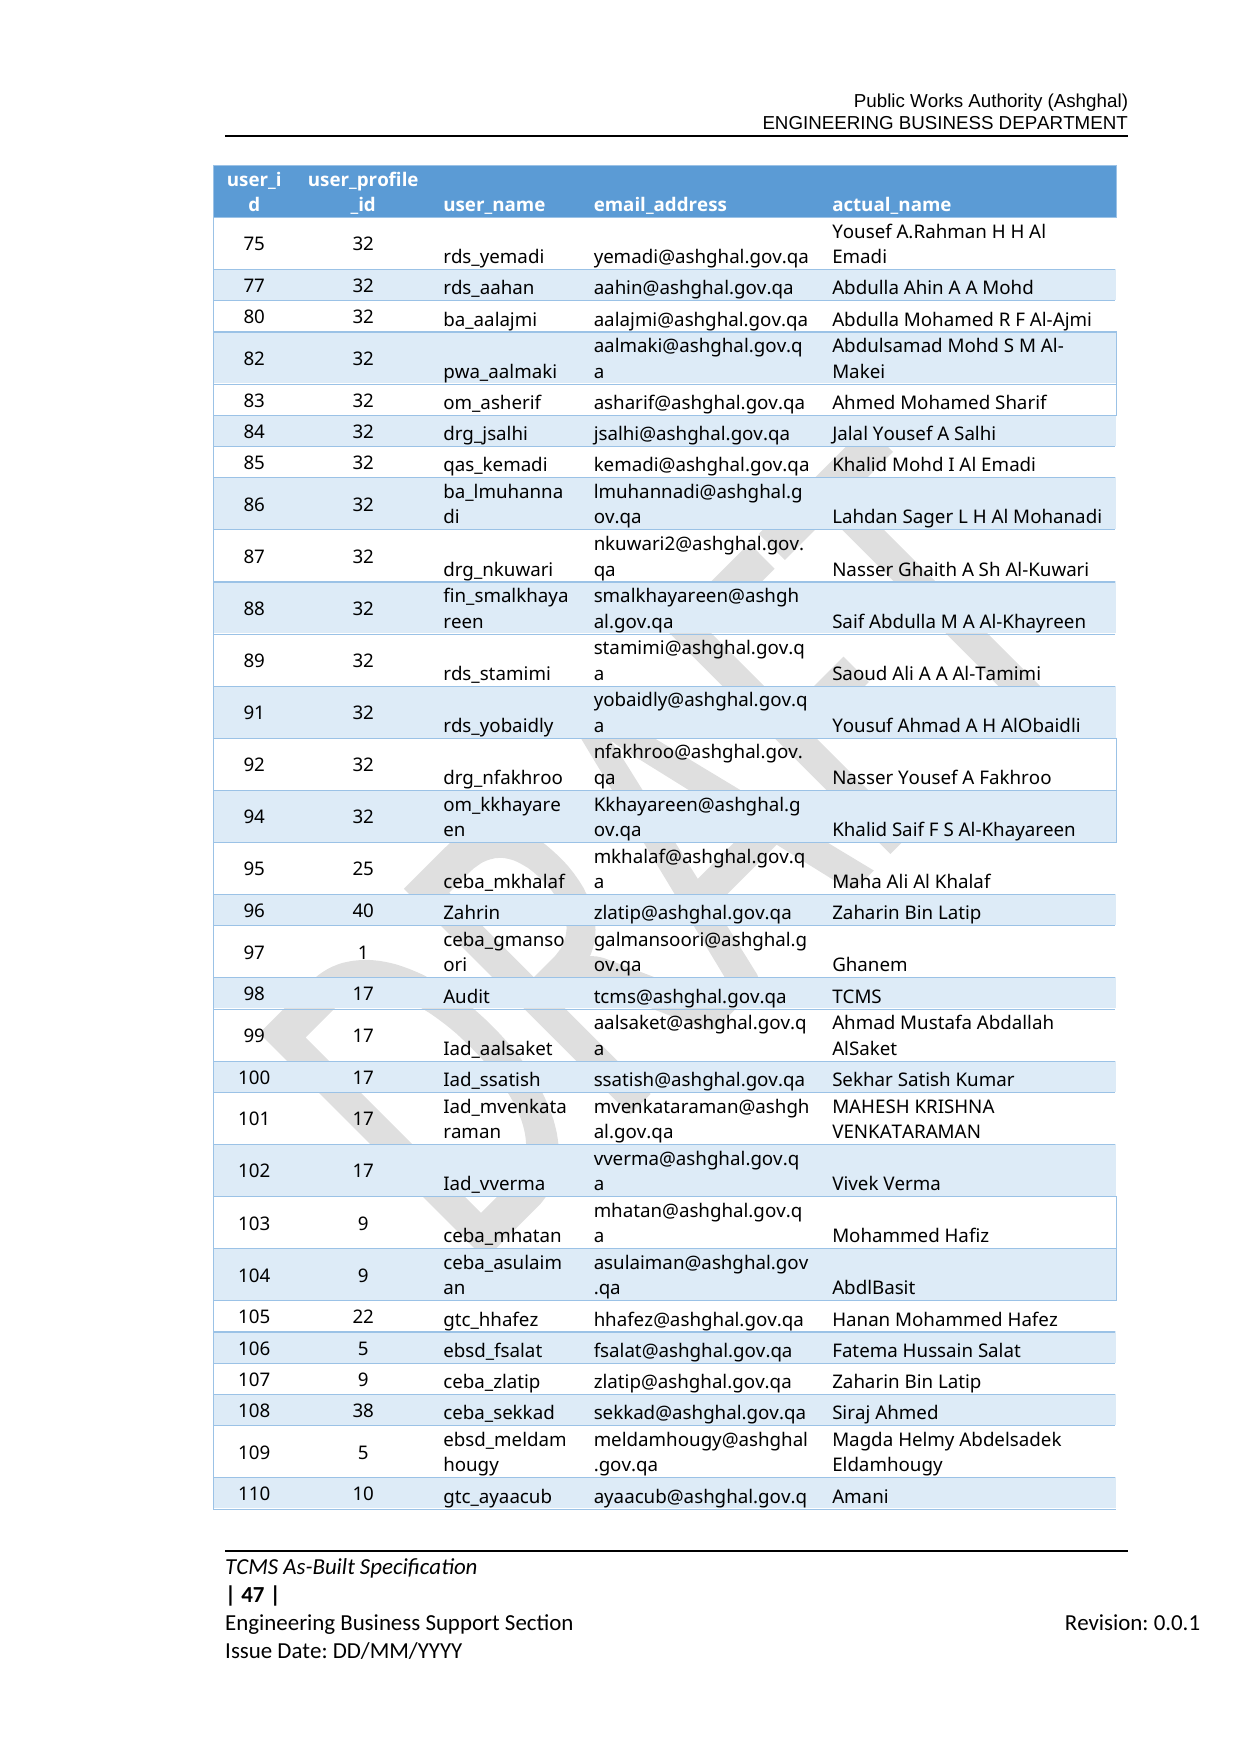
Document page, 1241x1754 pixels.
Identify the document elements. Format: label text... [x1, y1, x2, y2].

table_cell zlatip@ashghal.gov.qa [582, 1364, 821, 1394]
table_cell 38 [294, 1395, 432, 1425]
table_cell om_kkhayareen [432, 791, 582, 842]
table_cell 84 [214, 416, 294, 446]
table_cell 94 [214, 791, 294, 842]
table_cell Audit [432, 978, 582, 1008]
table_cell 95 [214, 843, 294, 894]
table_cell ba_lmuhannadi [432, 478, 582, 529]
table_cell TCMS [821, 977, 1116, 1008]
table_cell 103 [214, 1197, 294, 1248]
table_cell Abdulsamad Mohd S M Al-Makei [821, 333, 1116, 383]
table_cell 102 [214, 1145, 294, 1196]
table_cell om_asherif [432, 385, 582, 415]
table_cell 1 [294, 926, 432, 977]
table_cell stamimi@ashghal.gov.qa [582, 635, 821, 686]
table_cell nkuwari2@ashghal.gov.qa [582, 530, 821, 581]
table_cell sekkad@ashghal.gov.qa [582, 1395, 821, 1425]
table_cell 9 [294, 1364, 432, 1394]
table_cell Khalid Saif F S Al-Khayareen [821, 791, 1116, 842]
table_cell ebsd_fsalat [432, 1333, 582, 1363]
table_cell 32 [294, 635, 432, 686]
table_cell Hanan Mohammed Hafez [821, 1301, 1116, 1331]
table_cell 82 [214, 333, 294, 383]
table_cell yobaidly@ashghal.gov.qa [582, 687, 821, 738]
table_cell rds_yobaidly [432, 687, 582, 738]
table_cell Sekhar Satish Kumar [821, 1061, 1116, 1092]
table_cell 91 [214, 687, 294, 738]
table_cell 32 [294, 385, 432, 415]
table_cell MAHESH KRISHNA VENKATARAMAN [821, 1092, 1116, 1144]
table_cell 5 [294, 1333, 432, 1363]
table_cell 75 [214, 218, 294, 269]
table_cell asulaiman@ashghal.gov.qa [582, 1249, 821, 1300]
table_cell Yousef A.Rahman H H Al Emadi [821, 218, 1116, 269]
table_cell 86 [214, 478, 294, 529]
table_cell Iad_ssatish [432, 1062, 582, 1092]
table_cell 100 [214, 1062, 294, 1092]
table_cell 32 [294, 218, 432, 269]
table_cell Saif Abdulla M A Al-Khayreen [821, 581, 1116, 633]
table_cell Zaharin Bin Latip [821, 1363, 1116, 1394]
table_cell Fatema Hussain Salat [821, 1331, 1116, 1363]
table_cell 109 [214, 1426, 294, 1477]
table_cell 32 [294, 530, 432, 581]
table_cell Ahmad Mustafa Abdallah AlSaket [821, 1009, 1116, 1061]
table_cell 32 [294, 687, 432, 738]
table_cell mhatan@ashghal.gov.qa [582, 1197, 821, 1248]
table_cell 9 [294, 1249, 432, 1300]
table_cell asharif@ashghal.gov.qa [582, 385, 821, 415]
table_cell 97 [214, 926, 294, 977]
table_cell aalmaki@ashghal.gov.qa [582, 333, 821, 383]
table_cell 108 [214, 1395, 294, 1425]
table_cell 32 [294, 791, 432, 842]
table_cell zlatip@ashghal.gov.qa [582, 895, 821, 925]
table_cell Iad_aalsaket [432, 1010, 582, 1061]
table_cell Nasser Ghaith A Sh Al-Kuwari [821, 529, 1116, 581]
table_cell pwa_aalmaki [432, 333, 582, 383]
table_cell 32 [294, 583, 432, 633]
table_cell 98 [214, 978, 294, 1008]
table_cell 40 [294, 895, 432, 925]
table_cell AbdlBasit [821, 1249, 1116, 1300]
table_cell gtc_ayaacub [432, 1478, 582, 1508]
table_cell 32 [294, 270, 432, 300]
table_cell Zahrin [432, 895, 582, 925]
table_cell 17 [294, 1010, 432, 1061]
table_cell ceba_mkhalaf [432, 843, 582, 894]
table_cell Maha Ali Al Khalaf [821, 843, 1116, 894]
table_cell Iad_mvenkataraman [432, 1093, 582, 1144]
table_header user_name [432, 166, 582, 217]
table_header email_address [582, 166, 821, 217]
table_cell Siraj Ahmed [821, 1394, 1116, 1425]
table_header user_id [214, 166, 294, 217]
table_cell aalsaket@ashghal.gov.qa [582, 1010, 821, 1061]
table_cell drg_nfakhroo [432, 739, 582, 790]
table_cell rds_aahan [432, 270, 582, 300]
table_cell 92 [214, 739, 294, 790]
table_cell 17 [294, 1145, 432, 1196]
table_cell 101 [214, 1093, 294, 1144]
table_cell 32 [294, 416, 432, 446]
table_cell ceba_mhatan [432, 1197, 582, 1248]
table_cell aahin@ashghal.gov.qa [582, 270, 821, 300]
table_cell Mohammed Hafiz [821, 1197, 1116, 1248]
table_cell 104 [214, 1249, 294, 1300]
table_cell fsalat@ashghal.gov.qa [582, 1333, 821, 1363]
table_cell ceba_asulaiman [432, 1249, 582, 1300]
table_cell Vivek Verma [821, 1144, 1116, 1196]
table_cell 9 [294, 1197, 432, 1248]
table_cell Kkhayareen@ashghal.gov.qa [582, 791, 821, 842]
table_cell Khalid Mohd I Al Emadi [821, 446, 1116, 477]
table_header user_profile_id [294, 166, 432, 217]
table_cell rds_yemadi [432, 218, 582, 269]
table_header actual_name [821, 166, 1116, 217]
table_cell Magda Helmy Abdelsadek Eldamhougy [821, 1425, 1116, 1477]
table_cell 17 [294, 1062, 432, 1092]
table_cell 110 [214, 1478, 294, 1508]
table_cell Zaharin Bin Latip [821, 894, 1116, 925]
table_cell 77 [214, 270, 294, 300]
table_cell Amani [821, 1477, 1116, 1508]
table_cell Ghanem [821, 925, 1116, 977]
table_cell vverma@ashghal.gov.qa [582, 1145, 821, 1196]
table_cell jsalhi@ashghal.gov.qa [582, 416, 821, 446]
table_cell 17 [294, 1093, 432, 1144]
table_cell yemadi@ashghal.gov.qa [582, 218, 821, 269]
table_cell 87 [214, 530, 294, 581]
table_cell Nasser Yousef A Fakhroo [821, 739, 1116, 790]
table_cell 25 [294, 843, 432, 894]
table_cell hhafez@ashghal.gov.qa [582, 1301, 821, 1331]
table_cell 32 [294, 333, 432, 383]
table_cell mvenkataraman@ashghal.gov.qa [582, 1093, 821, 1144]
table_cell 106 [214, 1333, 294, 1363]
table_cell galmansoori@ashghal.gov.qa [582, 926, 821, 977]
table_cell 107 [214, 1364, 294, 1394]
table_cell ceba_gmansoori [432, 926, 582, 977]
table_cell 88 [214, 583, 294, 633]
table_cell drg_nkuwari [432, 530, 582, 581]
table_cell 32 [294, 447, 432, 477]
table_cell ebsd_meldamhougy [432, 1426, 582, 1477]
table_cell ceba_sekkad [432, 1395, 582, 1425]
table_cell mkhalaf@ashghal.gov.qa [582, 843, 821, 894]
table_cell rds_stamimi [432, 635, 582, 686]
table_cell 5 [294, 1426, 432, 1477]
table_cell Abdulla Mohamed R F Al-Ajmi [821, 300, 1116, 331]
table_cell ayaacub@ashghal.gov.qa [582, 1478, 821, 1508]
table_cell ba_aalajmi [432, 301, 582, 331]
table_cell 83 [214, 385, 294, 415]
table_cell 80 [214, 301, 294, 331]
table_cell Saoud Ali A A Al-Tamimi [821, 634, 1116, 686]
table_cell Jalal Yousef A Salhi [821, 416, 1116, 446]
table_cell 22 [294, 1301, 432, 1331]
table_cell 96 [214, 895, 294, 925]
table_cell 17 [294, 978, 432, 1008]
table_cell 32 [294, 301, 432, 331]
table_cell fin_smalkhayareen [432, 583, 582, 633]
table_cell Abdulla Ahin A A Mohd [821, 269, 1116, 300]
table_cell Yousuf Ahmad A H AlObaidli [821, 686, 1116, 738]
table_cell 99 [214, 1010, 294, 1061]
table_cell lmuhannadi@ashghal.gov.qa [582, 478, 821, 529]
table_cell aalajmi@ashghal.gov.qa [582, 301, 821, 331]
table_cell ceba_zlatip [432, 1364, 582, 1394]
table_cell 32 [294, 739, 432, 790]
table_cell 105 [214, 1301, 294, 1331]
table_cell smalkhayareen@ashghal.gov.qa [582, 583, 821, 633]
table_cell 32 [294, 478, 432, 529]
table_cell Ahmed Mohamed Sharif [821, 385, 1116, 415]
table_cell meldamhougy@ashghal.gov.qa [582, 1426, 821, 1477]
table_cell gtc_hhafez [432, 1301, 582, 1331]
table_cell nfakhroo@ashghal.gov.qa [582, 739, 821, 790]
table_cell 89 [214, 635, 294, 686]
table_cell drg_jsalhi [432, 416, 582, 446]
table_cell Iad_vverma [432, 1145, 582, 1196]
table_cell qas_kemadi [432, 447, 582, 477]
table_cell 10 [294, 1478, 432, 1508]
table_cell kemadi@ashghal.gov.qa [582, 447, 821, 477]
table_cell Lahdan Sager L H Al Mohanadi [821, 477, 1116, 529]
table_cell tcms@ashghal.gov.qa [582, 978, 821, 1008]
table_cell 85 [214, 447, 294, 477]
table_cell ssatish@ashghal.gov.qa [582, 1062, 821, 1092]
